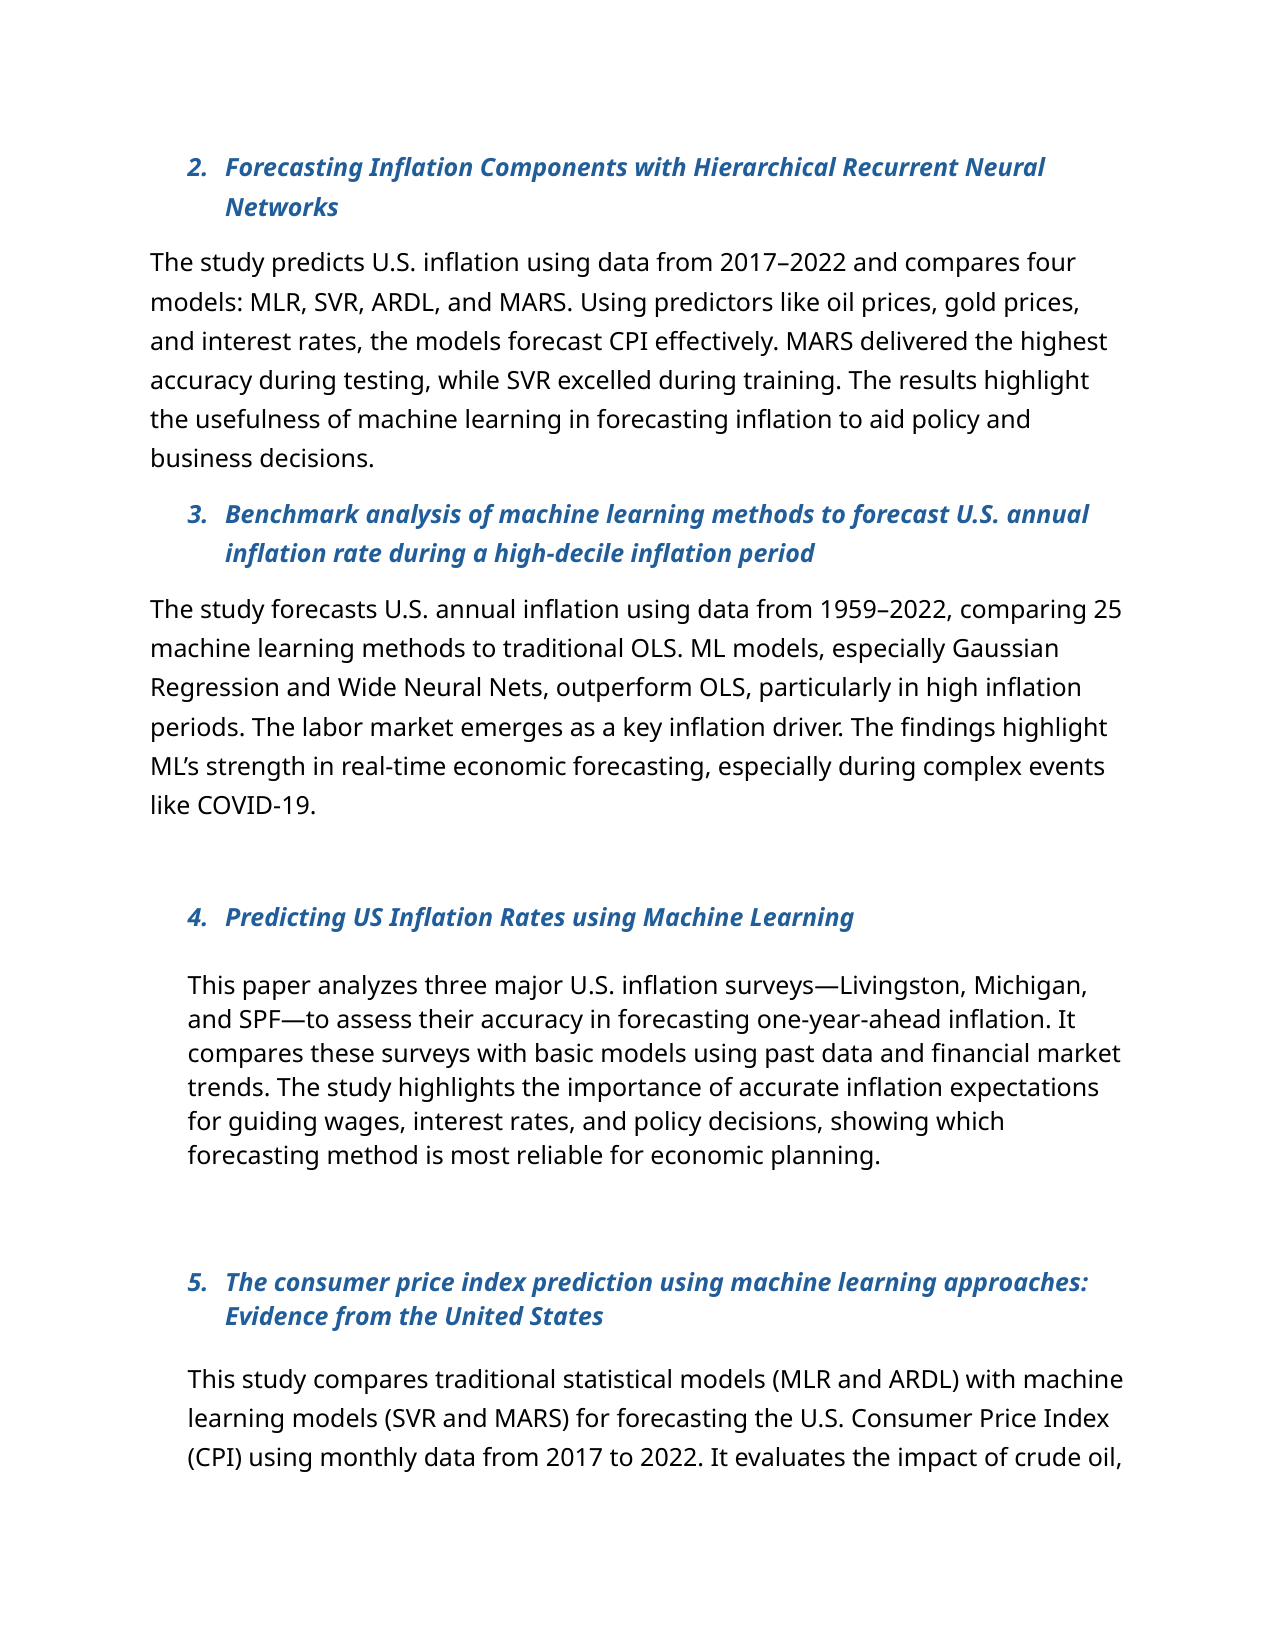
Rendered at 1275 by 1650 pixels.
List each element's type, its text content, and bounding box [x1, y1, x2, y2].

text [187, 1362, 1125, 1474]
text The study predicts U.S. inflation using data from 2017–2022 and compares four models: MLR, SVR, ARDL, and MARS. Using predictors like oil prices, gold prices, and interest rates, the models forecast CPI effectively. MARS delivered the highest accuracy during testing, while SVR excelled during training. The results highlight the usefulness of machine learning in forecasting inflation to aid policy and business decisions. [150, 245, 1125, 475]
text This paper analyzes three major U.S. inflation surveys—Livingston, Michigan, and SPF—to assess their accuracy in forecasting one-year-ahead inflation. It compares these surveys with basic models using past data and financial market trends. The study highlights the importance of accurate inflation expectations for guiding wages, interest rates, and policy decisions, showing which forecasting method is most reliable for economic planning. [187, 967, 1125, 1172]
list Benchmark analysis of machine learning methods to forecast U.S. annual inflation rate during a high-decile inflation period [187, 497, 1125, 570]
text The study forecasts U.S. annual inflation using data from 1959–2022, comparing 25 machine learning methods to traditional OLS. ML models, especially Gaussian Regression and Wide Neural Nets, outperform OLS, particularly in high inflation periods. The labor market emerges as a key inflation driver. The findings highlight ML’s strength in real-time economic forecasting, especially during complex events like COVID-19. [150, 592, 1125, 822]
list The consumer price index prediction using machine learning approaches: Evidence from the United States [187, 1264, 1125, 1332]
list Predicting US Inflation Rates using Machine Learning [187, 899, 1125, 933]
list Forecasting Inflation Components with Hierarchical Recurrent Neural Networks [187, 150, 1125, 223]
